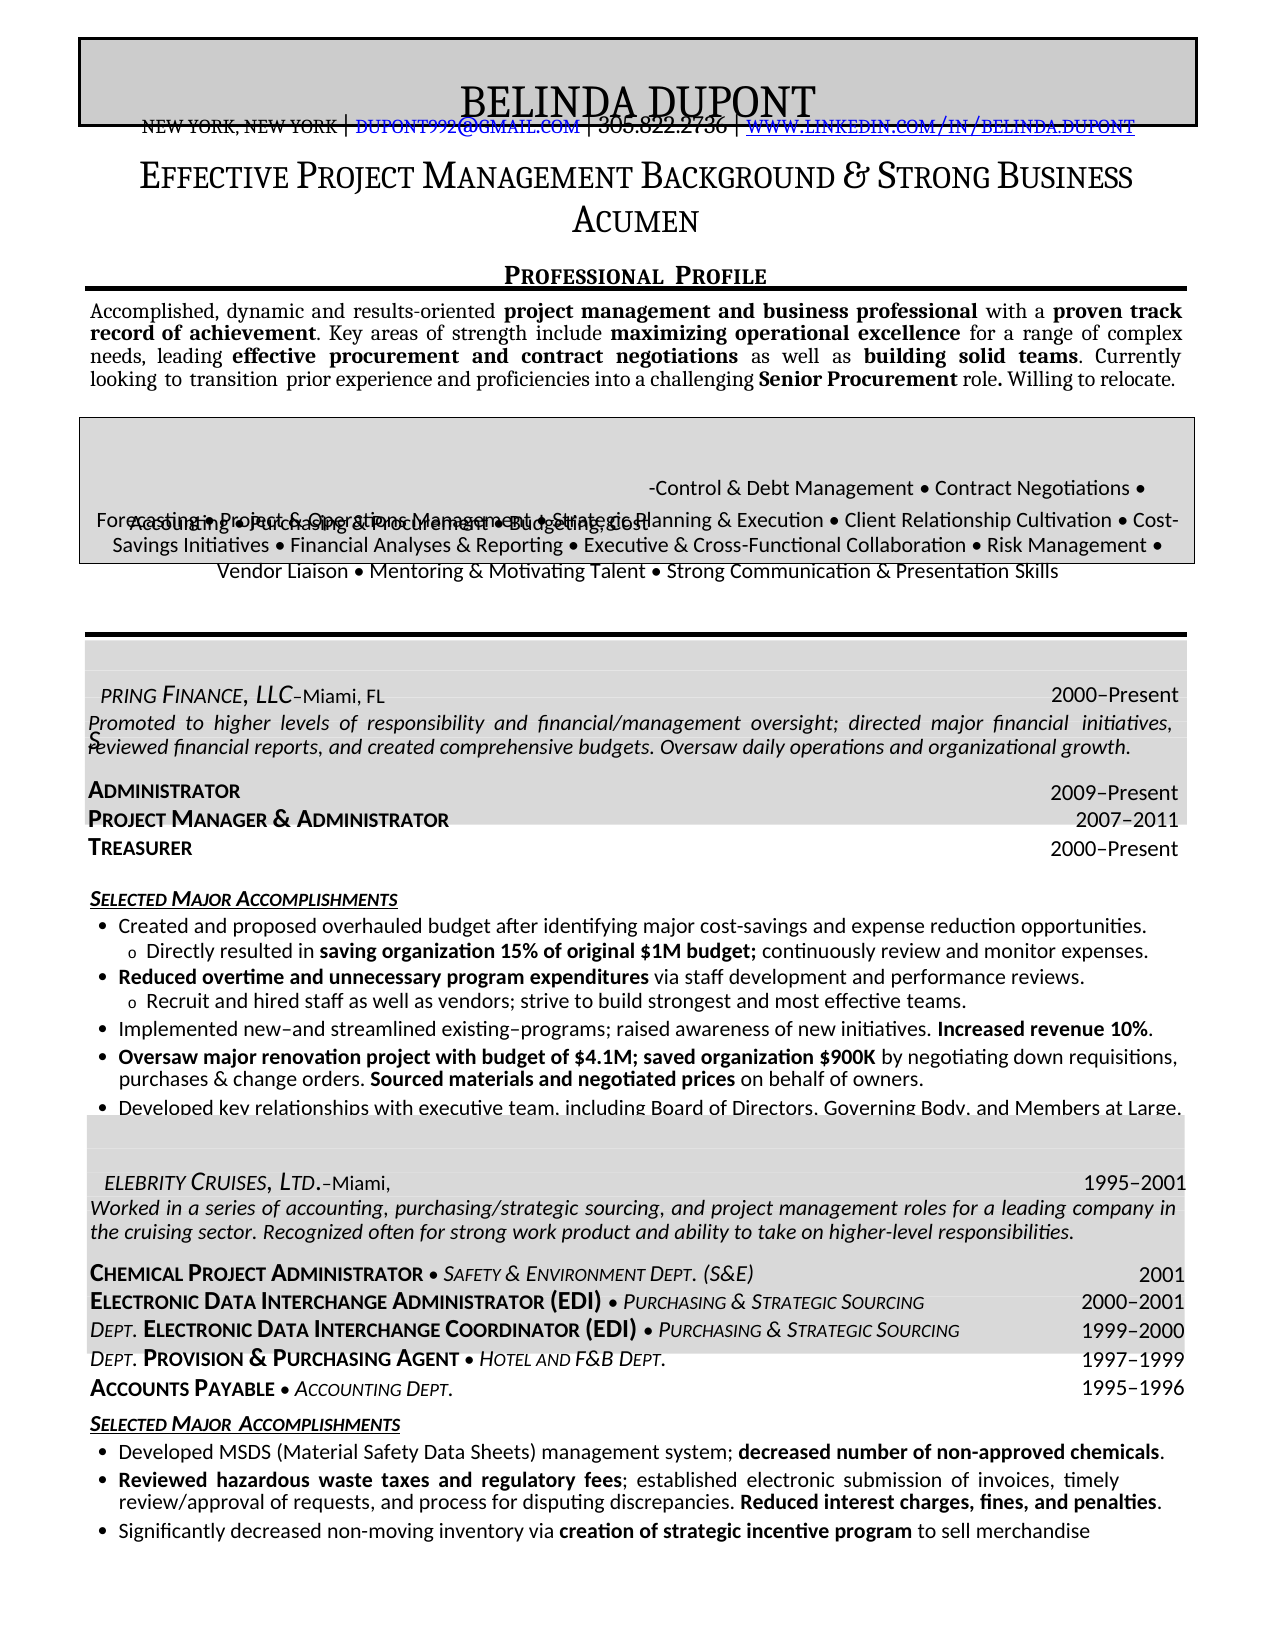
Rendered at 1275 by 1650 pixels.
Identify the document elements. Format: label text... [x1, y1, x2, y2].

text Accomplished, dynamic and results-oriented project management and business professional with a proven track record of achievement. Key areas of strength include maximizing operational excellence for a range of complex needs, leading effective procurement and contract negotiations as well as building solid teams. Currently looking to transition prior experience and proficiencies into a challenging Senior Procurement role. Willing to relocate. [90, 301, 1182, 392]
list Developed key relationships with executive team, including Board of Directors, Governing Body, and Members at Large. [99, 1094, 1206, 1121]
text SELECTED MAJOR ACCOMPLISHMENTS [90, 884, 1206, 912]
text EFFECTIVE PROJECT MANAGEMENT BACKGROUND & STRONG BUSINESS ACUMEN [94, 154, 1177, 241]
text SELECTED MAJOR ACCOMPLISHMENTS [90, 1409, 1206, 1437]
list Recruit and hired staff as well as vendors; strive to build strongest and most effective teams. [127, 989, 1206, 1014]
list Reviewed hazardous waste taxes and regulatory fees; established electronic submission of invoices, timely review/approval of requests, and process for disputing discrepancies. Reduced interest charges, fines, and penalties. [99, 1469, 1181, 1514]
list Created and proposed overhauled budget after identifying major cost-savings and expense reduction opportunities. [99, 914, 1206, 938]
subtitle PROFESSIONAL PROFILE [93, 260, 1177, 286]
list Directly resulted in saving organization 15% of original $1M budget; continuously review and monitor expenses. [127, 938, 1206, 963]
list Significantly decreased non-moving inventory via creation of strategic incentive program to sell merchandise [99, 1517, 1206, 1544]
list Reduced overtime and unnecessary program expenditures via staff development and performance reviews. [99, 964, 1206, 989]
list Oversaw major renovation project with budget of $4.1M; saved organization $900K by negotiating down requisitions, purchases & change orders. Sourced materials and negotiated prices on behalf of owners. [99, 1046, 1181, 1091]
list Implemented new–and streamlined existing–programs; raised awareness of new initiatives. Increased revenue 10%. [99, 1015, 1206, 1042]
list Developed MSDS (Material Safety Data Sheets) management system; decreased number of non-approved chemicals. [99, 1438, 1206, 1465]
